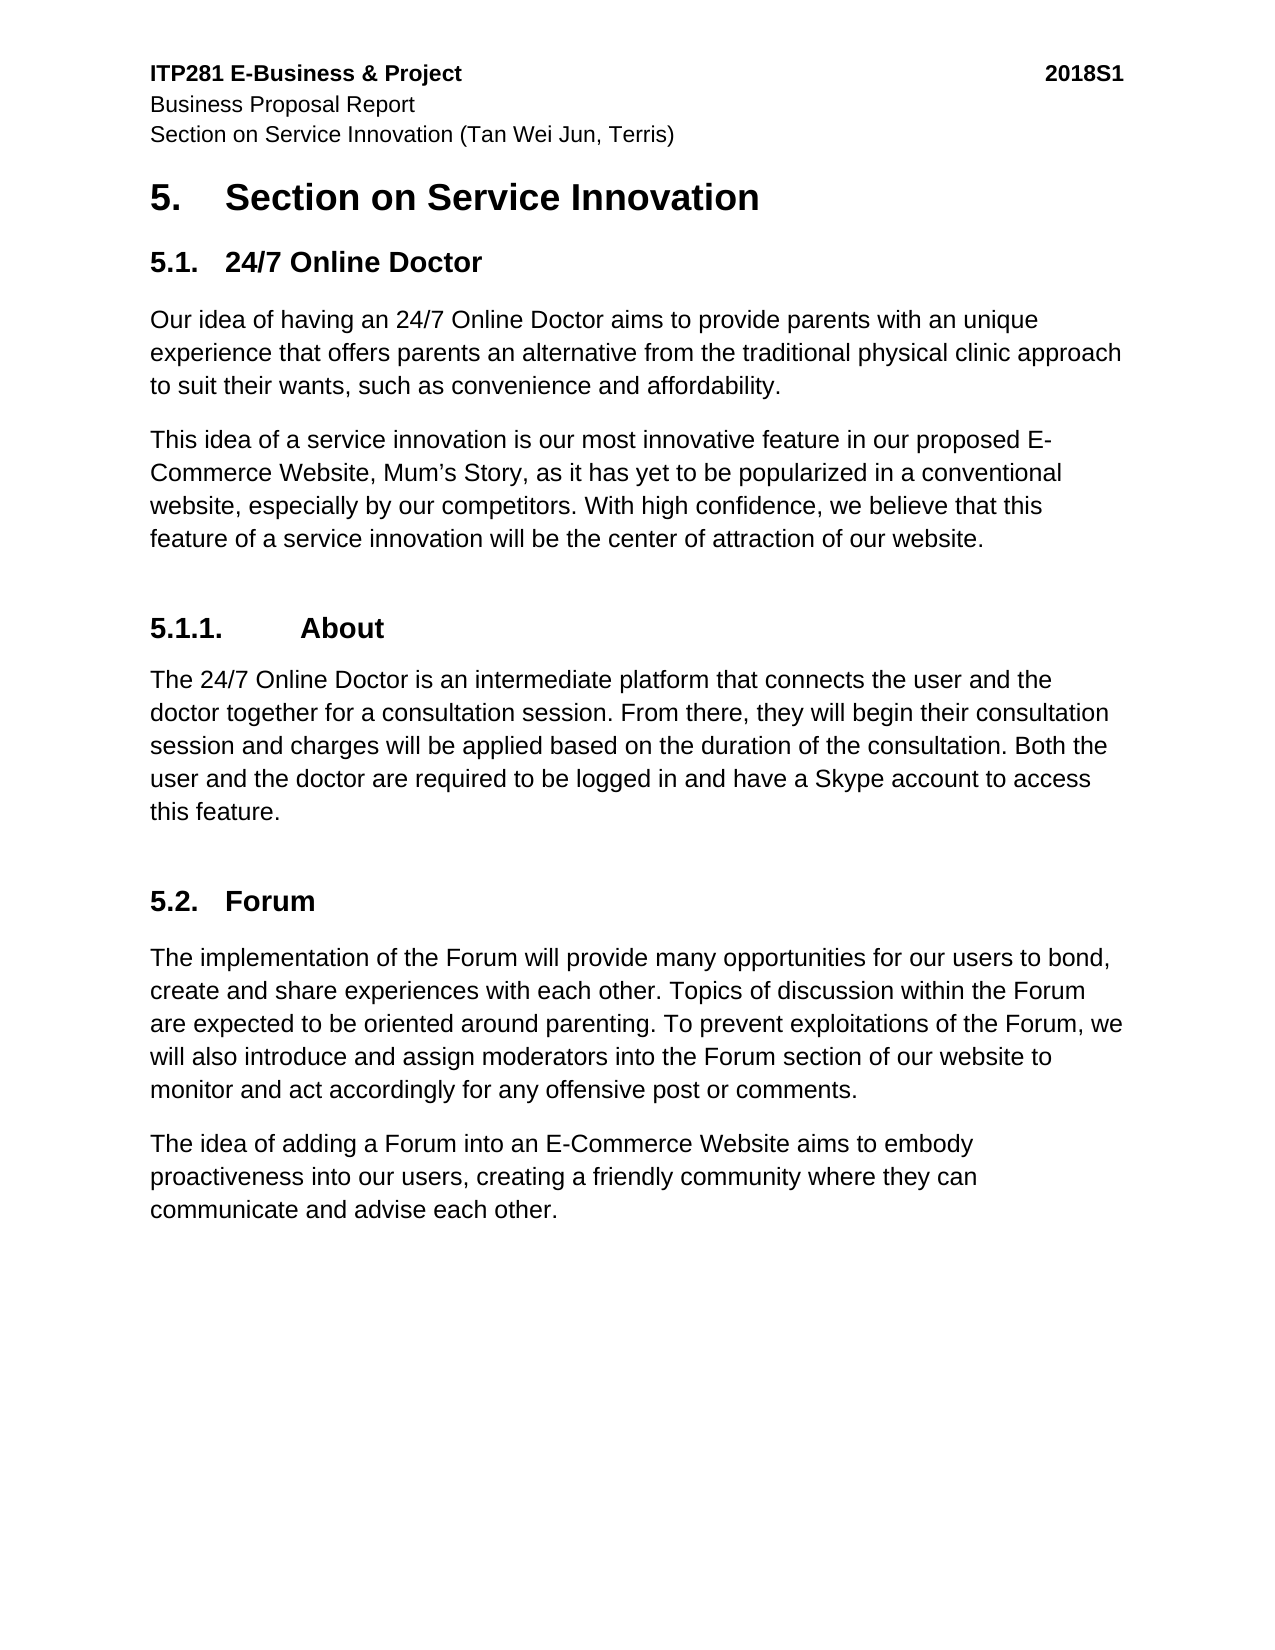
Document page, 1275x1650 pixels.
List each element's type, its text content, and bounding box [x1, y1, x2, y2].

text 5.1. 24/7 Online Doctor [150, 245, 1125, 279]
text The implementation of the Forum will provide many opportunities for our users to bond, create and share experiences with each other. Topics of discussion within the Forum are expected to be oriented around parenting. To prevent exploitations of the Forum, we will also introduce and assign moderators into the Forum section of our website to monitor and act accordingly for any offensive post or comments. [150, 943, 1125, 1104]
text This idea of a service innovation is our most innovative feature in our proposed E-Commerce Website, Mum’s Story, as it has yet to be popularized in a conventional website, especially by our competitors. With high confidence, we believe that this feature of a service innovation will be the center of attraction of our website. [150, 425, 1125, 552]
text 5.2. Forum [150, 884, 1125, 917]
text 5. Section on Service Innovation [150, 175, 1125, 218]
text The 24/7 Online Doctor is an intermediate platform that connects the user and the doctor together for a consultation session. From there, they will begin their consultation session and charges will be applied based on the duration of the consultation. Both the user and the doctor are required to be logged in and have a Skype account to access this feature. [150, 665, 1125, 826]
text The idea of adding a Forum into an E-Commerce Website aims to embody proactiveness into our users, creating a friendly community where they can communicate and advise each other. [150, 1129, 1125, 1224]
text 5.1.1. About [150, 611, 1125, 644]
text Our idea of having an 24/7 Online Doctor aims to provide parents with an unique experience that offers parents an alternative from the traditional physical clinic approach to suit their wants, such as convenience and affordability. [150, 305, 1125, 399]
